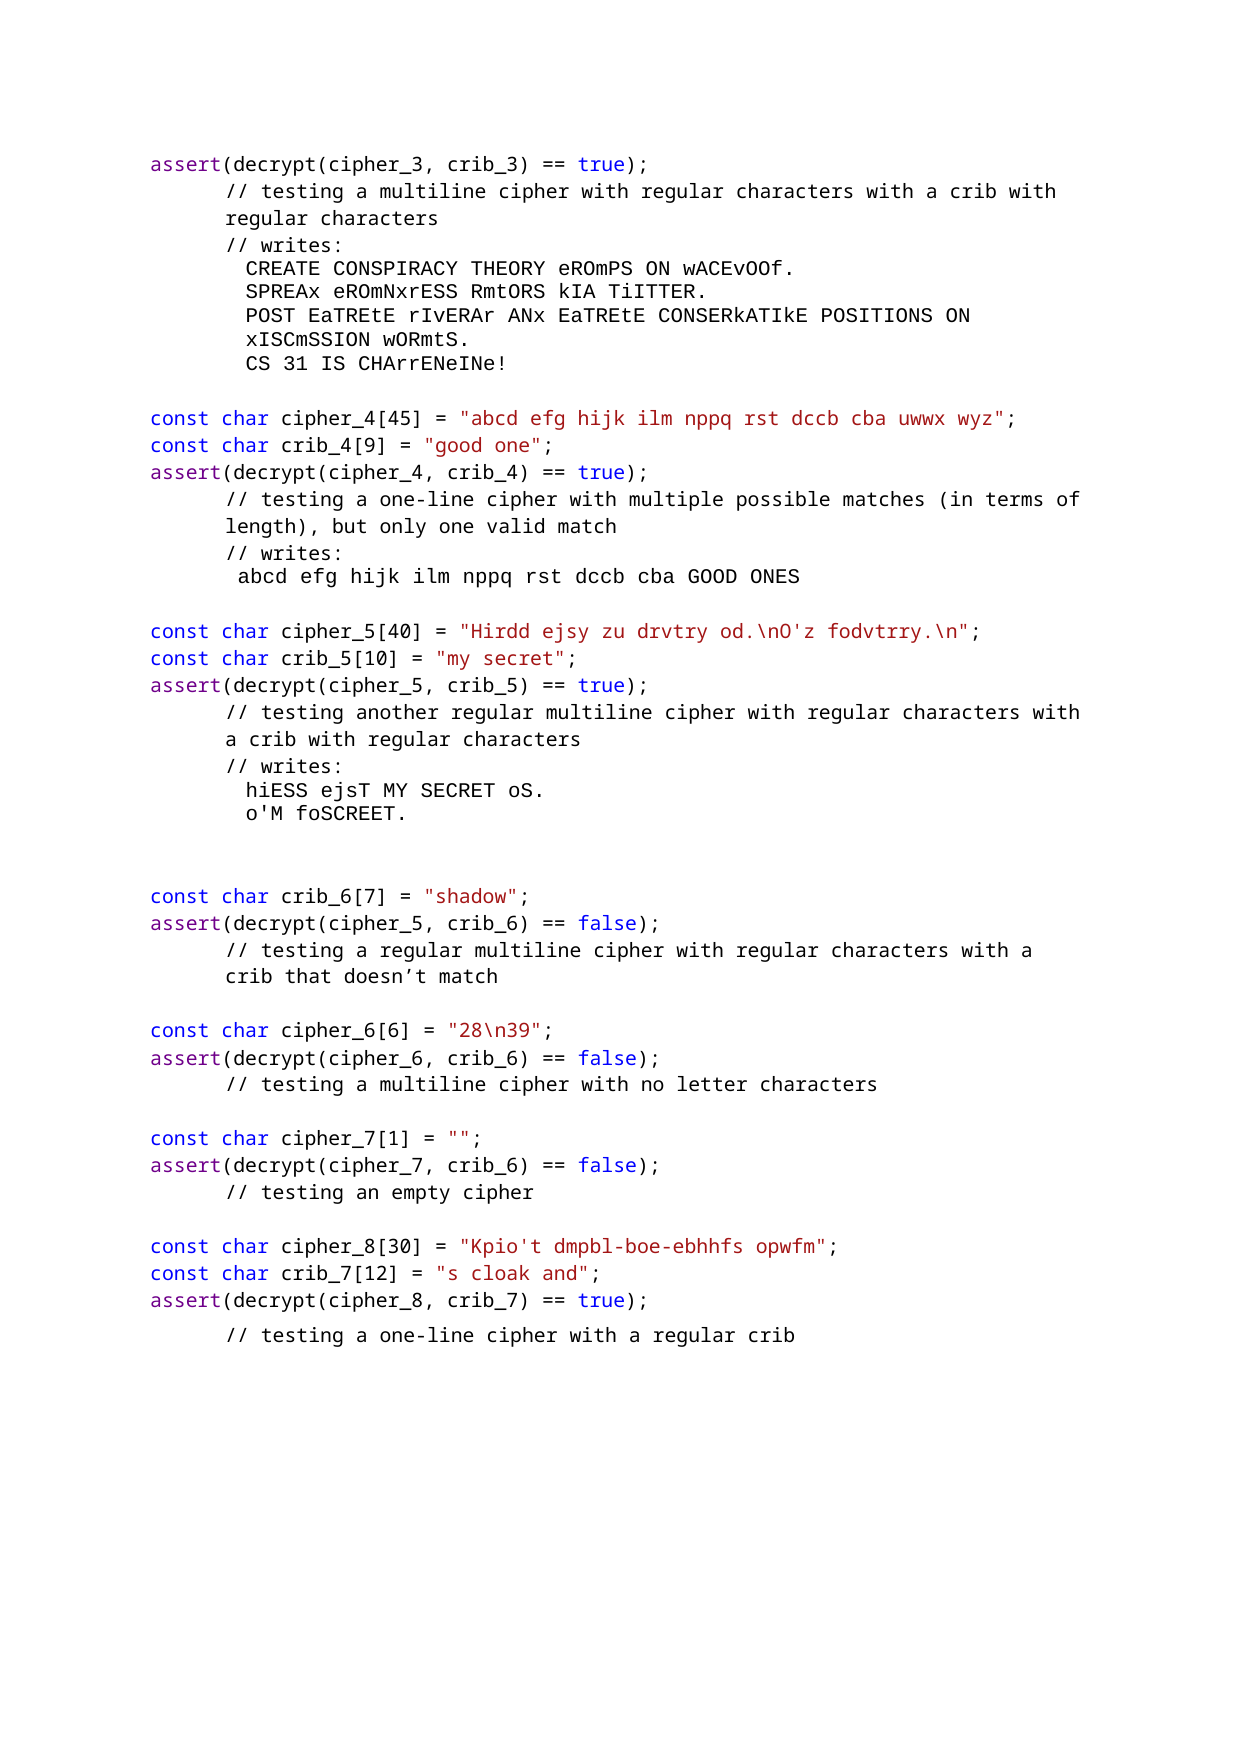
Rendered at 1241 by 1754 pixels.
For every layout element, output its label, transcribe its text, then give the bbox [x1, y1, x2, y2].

text // writes: [225, 539, 1090, 566]
text // writes: [225, 231, 1090, 258]
text const char crib_7[12] = "s cloak and"; [150, 1259, 1090, 1287]
text o'M foSCREET. [150, 803, 1090, 827]
text SPREAx eROmNxrESS RmtORS kIA TiITTER. [150, 282, 1090, 305]
text const char crib_6[7] = "shadow"; [150, 882, 1090, 909]
text // testing a multiline cipher with no letter characters [150, 1071, 1090, 1098]
text const char crib_5[10] = "my secret"; [150, 645, 1090, 672]
text hiESS ejsT MY SECRET oS. [150, 779, 1090, 803]
text const char cipher_8[30] = "Kpio't dmpbl-boe-ebhhfs opwfm"; [150, 1233, 1090, 1259]
text POST EaTREtE rIvERAr ANx EaTREtE CONSERkATIkE POSITIONS ON xISCmSSION wORmtS. [245, 305, 1090, 352]
text // writes: [225, 753, 1090, 779]
text assert(decrypt(cipher_4, crib_4) == true); [150, 458, 1090, 485]
text assert(decrypt(cipher_8, crib_7) == true); [150, 1287, 1090, 1313]
text const char cipher_7[1] = ""; [150, 1125, 1090, 1152]
text const char cipher_5[40] = "Hirdd ejsy zu drvtry od.\nO'z fodvtrry.\n"; [150, 618, 1090, 645]
text CREATE CONSPIRACY THEORY eROmPS ON wACEvOOf. [150, 258, 1090, 282]
text CS 31 IS CHArrENeINe! [245, 352, 1090, 376]
text // testing an empty cipher [150, 1179, 1090, 1206]
text // testing another regular multiline cipher with regular characters with a crib with regular characters [225, 699, 1090, 753]
text assert(decrypt(cipher_3, crib_3) == true); [150, 150, 1090, 177]
text assert(decrypt(cipher_6, crib_6) == false); [150, 1044, 1090, 1071]
text assert(decrypt(cipher_7, crib_6) == false); [150, 1152, 1090, 1179]
text const char cipher_4[45] = "abcd efg hijk ilm nppq rst dccb cba uwwx wyz"; [150, 404, 1090, 431]
text const char cipher_6[6] = "28\n39"; [150, 1017, 1090, 1044]
text const char crib_4[9] = "good one"; [150, 431, 1090, 458]
text // testing a regular multiline cipher with regular characters with a crib that doesn’t match [225, 936, 1090, 990]
text // testing a one-line cipher with a regular crib [150, 1322, 1090, 1348]
text assert(decrypt(cipher_5, crib_5) == true); [150, 672, 1090, 699]
text abcd efg hijk ilm nppq rst dccb cba GOOD ONES [225, 566, 1090, 590]
text // testing a one-line cipher with multiple possible matches (in terms of length), but only one valid match [225, 485, 1090, 539]
text assert(decrypt(cipher_5, crib_6) == false); [150, 909, 1090, 936]
text // testing a multiline cipher with regular characters with a crib with regular characters [225, 177, 1090, 231]
